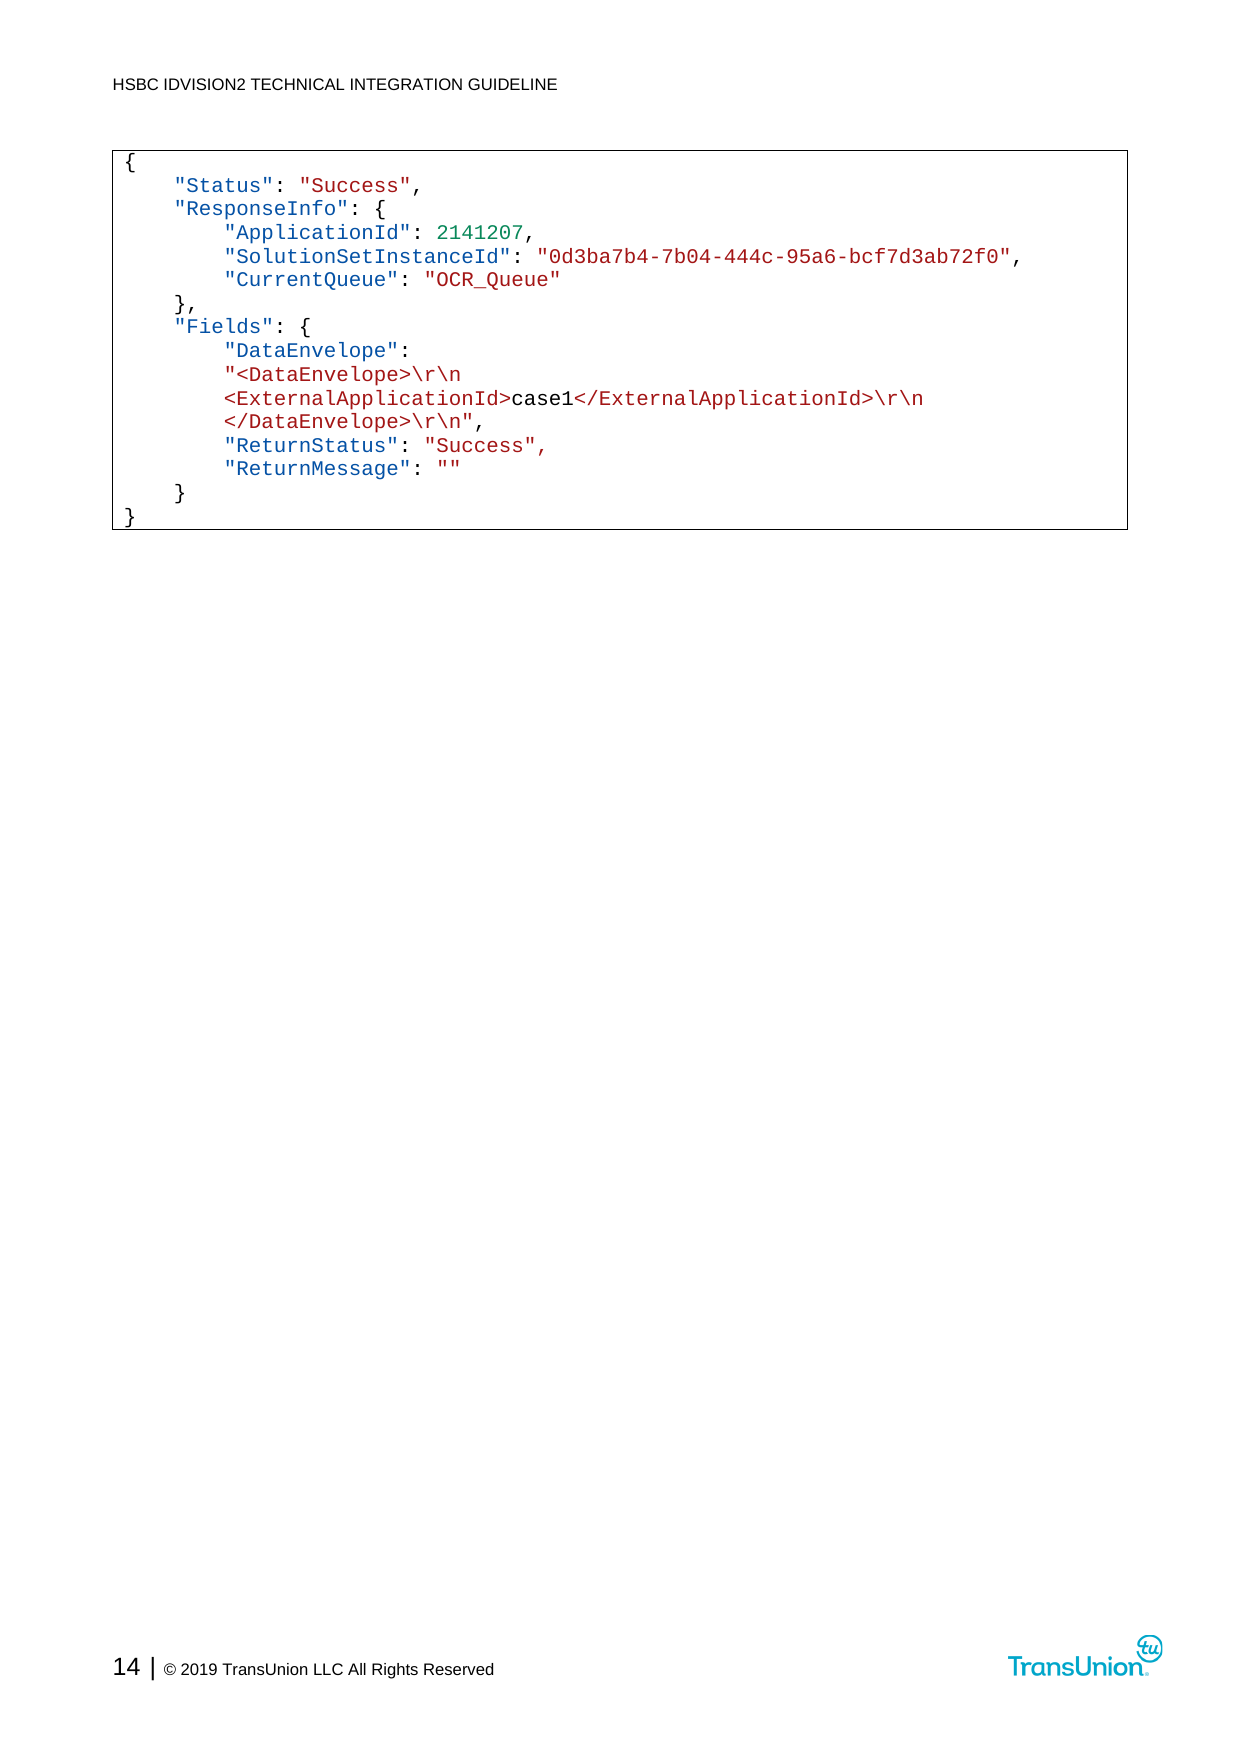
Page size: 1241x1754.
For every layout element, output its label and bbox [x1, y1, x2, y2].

picture [1008, 1635, 1163, 1676]
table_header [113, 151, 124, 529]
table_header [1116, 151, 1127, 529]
